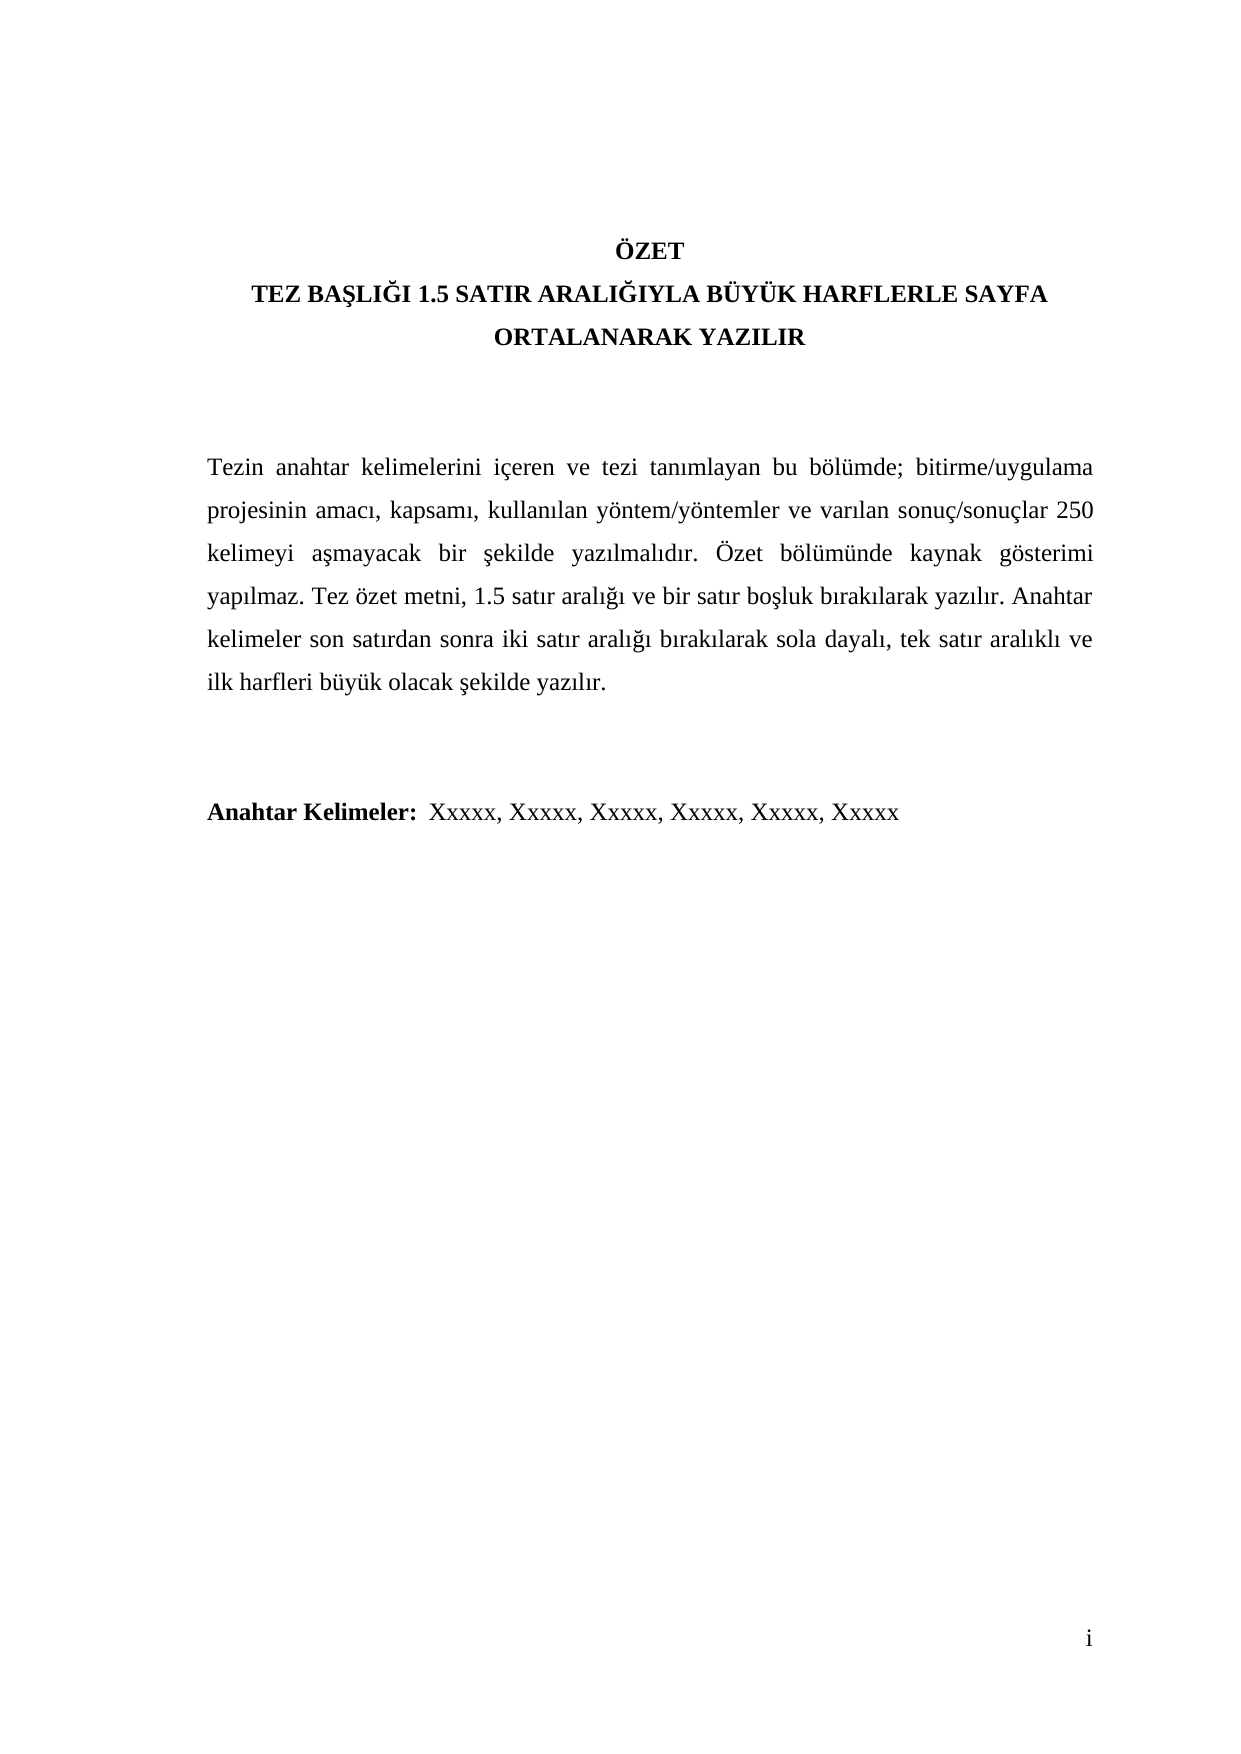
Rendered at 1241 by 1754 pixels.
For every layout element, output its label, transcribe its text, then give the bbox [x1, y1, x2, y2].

text Anahtar Kelimeler: Xxxxx, Xxxxx, Xxxxx, Xxxxx, Xxxxx, Xxxxx [207, 797, 1094, 826]
text TEZ BAŞLIĞI 1.5 SATIR ARALIĞIYLA BÜYÜK HARFLERLE SAYFA ORTALANARAK YAZILIR [207, 279, 1092, 351]
text Tezin anahtar kelimelerini içeren ve tezi tanımlayan bu bölümde; bitirme/uygulama projesinin amacı, kapsamı, kullanılan yöntem/yöntemler ve varılan sonuç/sonuçlar 250 kelimeyi aşmayacak bir şekilde yazılmalıdır. Özet bölümünde kaynak gösterimi yapılmaz. Tez özet metni, 1.5 satır aralığı ve bir satır boşluk bırakılarak yazılır. Anahtar kelimeler son satırdan sonra iki satır aralığı bırakılarak sola dayalı, tek satır aralıklı ve ilk harfleri büyük olacak şekilde yazılır. [207, 452, 1094, 696]
text ÖZET [207, 236, 1092, 265]
